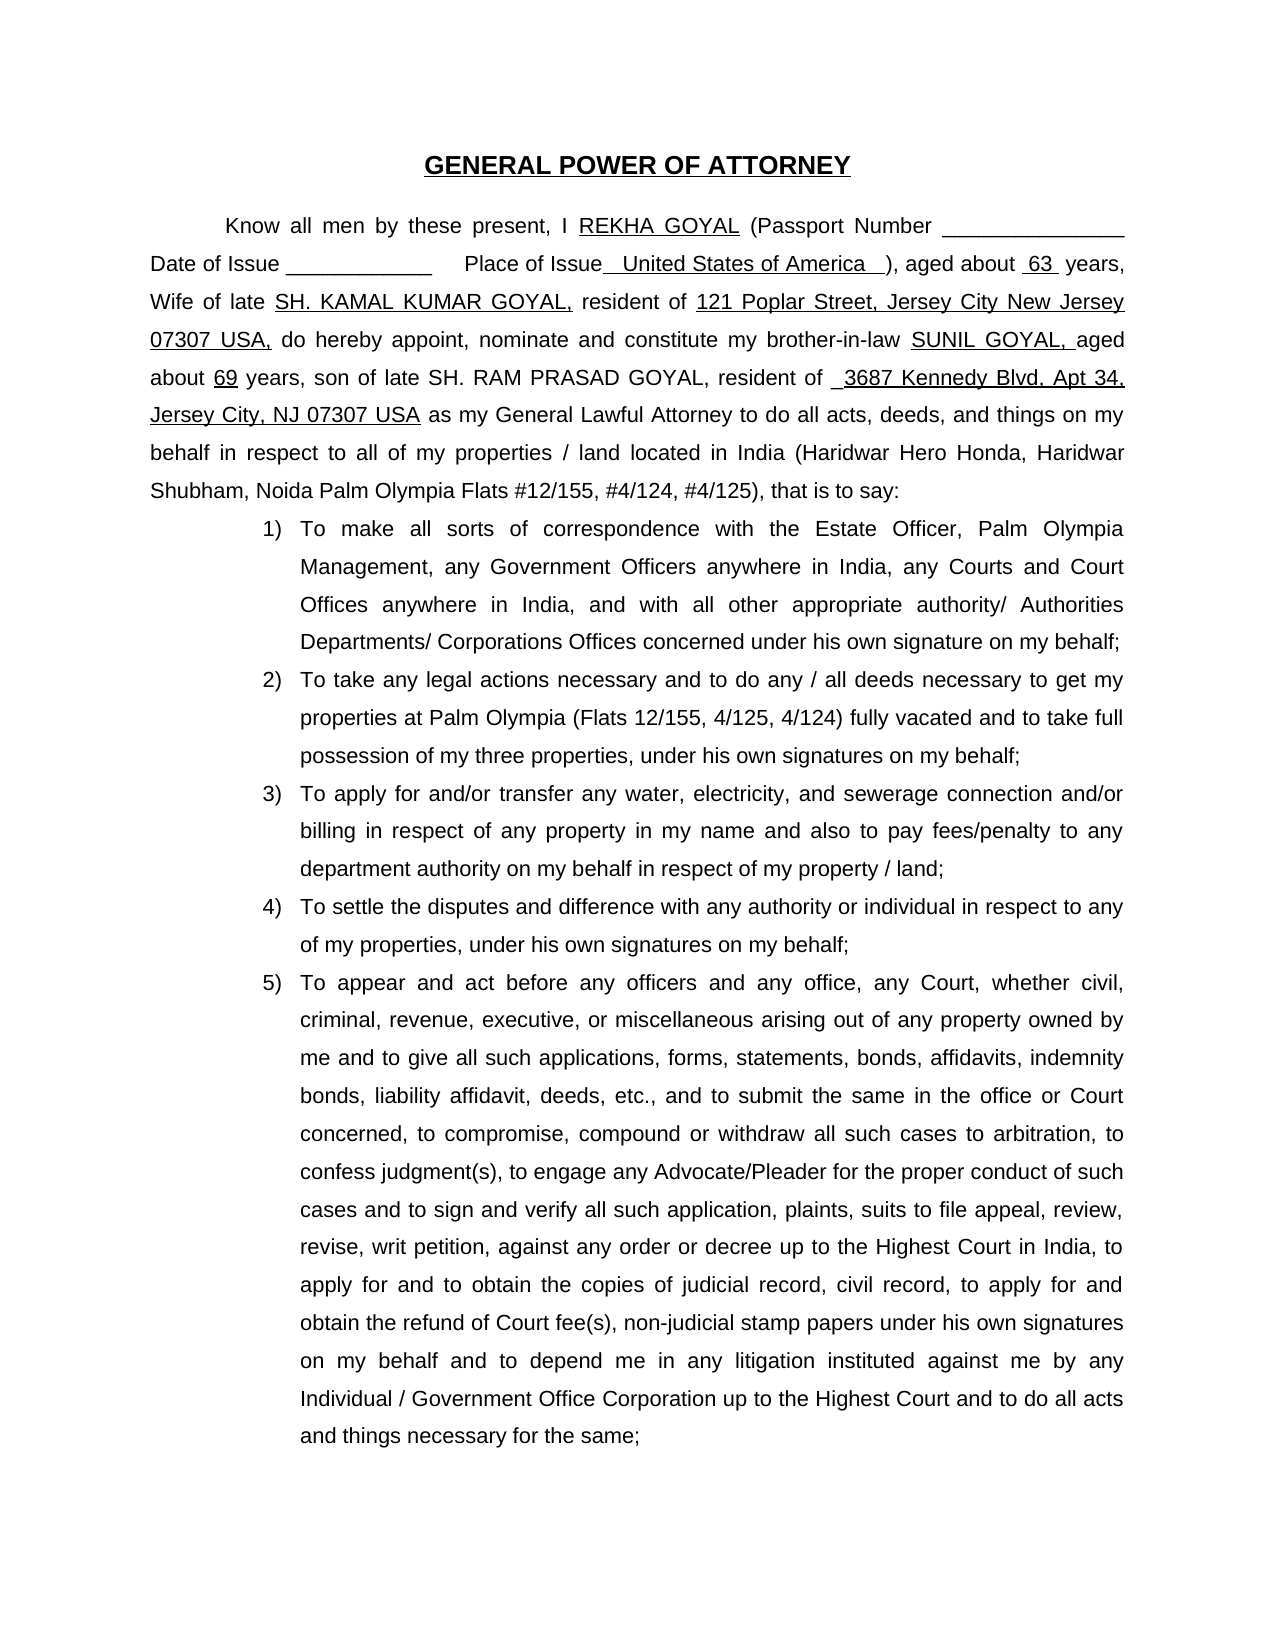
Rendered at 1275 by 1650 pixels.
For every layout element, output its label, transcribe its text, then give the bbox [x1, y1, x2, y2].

list To settle the disputes and difference with any authority or individual in respect to any of my properties, under his own signatures on my behalf; [262, 894, 1125, 957]
text GENERAL POWER OF ATTORNEY [150, 150, 1125, 180]
text Know all men by these present, I REKHA GOYAL (Passport Number _______________ Date of Issue ____________ Place of Issue United States of America ), aged about 63 years, Wife of late SH. KAMAL KUMAR GOYAL, resident of 121 Poplar Street, Jersey City New Jersey 07307 USA, do hereby appoint, nominate and constitute my brother-in-law SUNIL GOYAL, aged about 69 years, son of late SH. RAM PRASAD GOYAL, resident of _3687 Kennedy Blvd, Apt 34, Jersey City, NJ 07307 USA as my General Lawful Attorney to do all acts, deeds, and things on my behalf in respect to all of my properties / land located in India (Haridwar Hero Honda, Haridwar Shubham, Noida Palm Olympia Flats #12/155, #4/124, #4/125), that is to say: [150, 213, 1125, 503]
list To apply for and/or transfer any water, electricity, and sewerage connection and/or billing in respect of any property in my name and also to pay fees/penalty to any department authority on my behalf in respect of my property / land; [262, 781, 1125, 881]
list To take any legal actions necessary and to do any / all deeds necessary to get my properties at Palm Olympia (Flats 12/155, 4/125, 4/124) fully vacated and to take full possession of my three properties, under his own signatures on my behalf; [262, 667, 1125, 768]
list To make all sorts of correspondence with the Estate Officer, Palm Olympia Management, any Government Officers anywhere in India, any Courts and Court Offices anywhere in India, and with all other appropriate authority/ Authorities Departments/ Corporations Offices concerned under his own signature on my behalf; [262, 516, 1125, 654]
list To appear and act before any officers and any office, any Court, whether civil, criminal, revenue, executive, or miscellaneous arising out of any property owned by me and to give all such applications, forms, statements, bonds, affidavits, indemnity bonds, liability affidavit, deeds, etc., and to submit the same in the office or Court concerned, to compromise, compound or withdraw all such cases to arbitration, to confess judgment(s), to engage any Advocate/Pleader for the proper conduct of such cases and to sign and verify all such application, plaints, suits to file appeal, review, revise, writ petition, against any order or decree up to the Highest Court in India, to apply for and to obtain the copies of judicial record, civil record, to apply for and obtain the refund of Court fee(s), non-judicial stamp papers under his own signatures on my behalf and to depend me in any litigation instituted against me by any Individual / Government Office Corporation up to the Highest Court and to do all acts and things necessary for the same; [262, 969, 1125, 1448]
